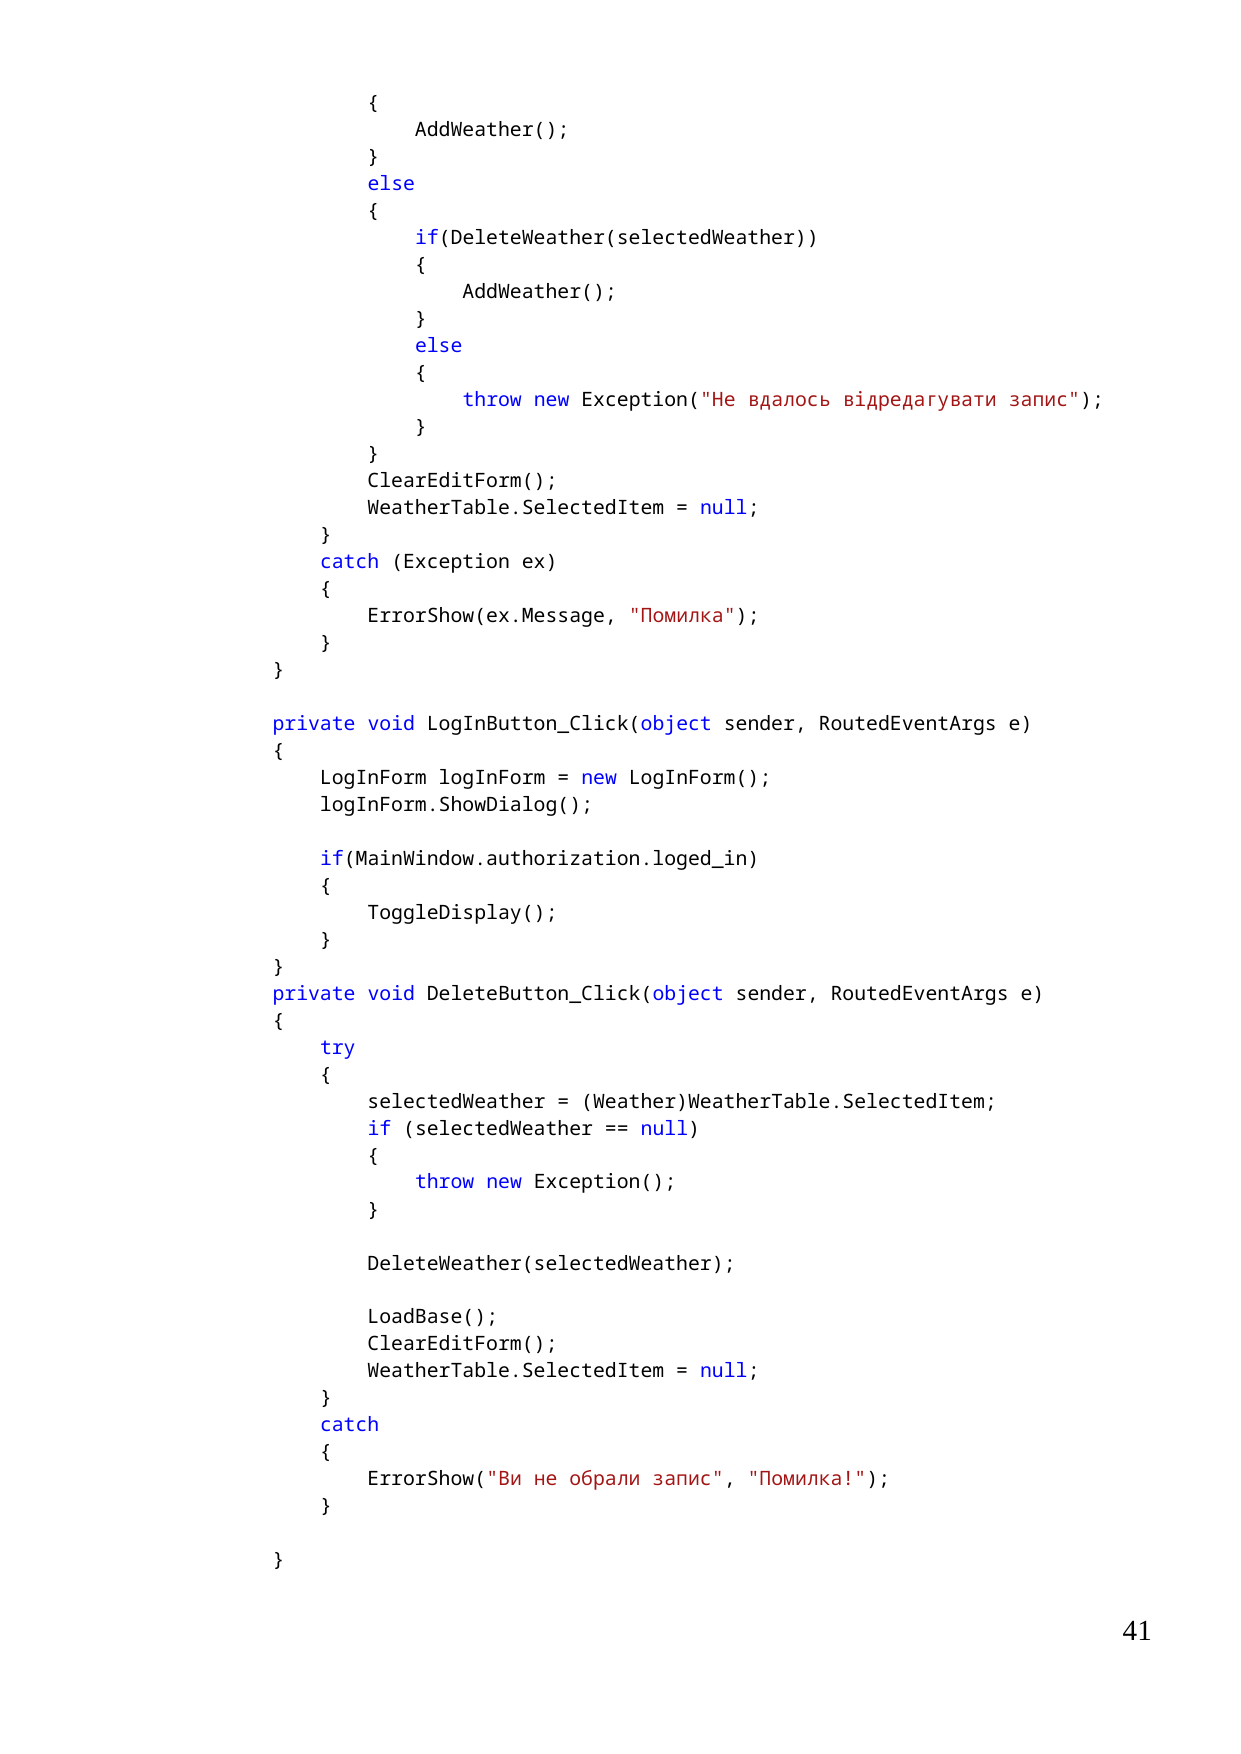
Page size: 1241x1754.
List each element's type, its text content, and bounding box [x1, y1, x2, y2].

text try [177, 1033, 1152, 1060]
text AddWeather(); [177, 277, 1152, 304]
text private void DeleteButton_Click(object sender, RoutedEventArgs e) [177, 979, 1152, 1006]
text if(DeleteWeather(selectedWeather)) [177, 223, 1152, 251]
text ErrorShow(ex.Message, "Помилка"); [177, 601, 1152, 628]
text WeatherTable.SelectedItem = null; [177, 493, 1152, 520]
text logInForm.ShowDialog(); [177, 790, 1152, 817]
text LoadBase(); [177, 1303, 1152, 1330]
text { [177, 1060, 1152, 1087]
text ToggleDisplay(); [177, 898, 1152, 925]
text } [177, 655, 1152, 682]
text { [177, 574, 1152, 601]
text ClearEditForm(); [177, 466, 1152, 493]
text { [177, 358, 1152, 385]
text { [177, 871, 1152, 898]
text } [177, 925, 1152, 952]
text if(MainWindow.authorization.loged_in) [177, 844, 1152, 871]
text } [177, 520, 1152, 547]
text } [177, 1546, 1152, 1572]
text if (selectedWeather == null) [177, 1114, 1152, 1141]
text ClearEditForm(); [177, 1330, 1152, 1357]
text { [177, 1006, 1152, 1033]
text { [177, 1438, 1152, 1464]
text } [177, 143, 1152, 169]
text { [177, 89, 1152, 116]
text AddWeather(); [177, 116, 1152, 143]
text selectedWeather = (Weather)WeatherTable.SelectedItem; [177, 1087, 1152, 1114]
text } [177, 439, 1152, 466]
text } [177, 1384, 1152, 1411]
text { [177, 1141, 1152, 1168]
text { [177, 197, 1152, 223]
text DeleteWeather(selectedWeather); [177, 1249, 1152, 1276]
text else [177, 169, 1152, 197]
text } [177, 628, 1152, 655]
text } [177, 1492, 1152, 1518]
text throw new Exception("Не вдалось відредагувати запис"); [177, 385, 1152, 412]
text LogInForm logInForm = new LogInForm(); [177, 763, 1152, 790]
text private void LogInButton_Click(object sender, RoutedEventArgs e) [177, 709, 1152, 736]
text } [177, 412, 1152, 439]
text ErrorShow("Ви не обрали запис", "Помилка!"); [177, 1464, 1152, 1492]
text WeatherTable.SelectedItem = null; [177, 1357, 1152, 1384]
text } [177, 1195, 1152, 1222]
text } [177, 952, 1152, 979]
text catch (Exception ex) [177, 547, 1152, 574]
text else [177, 331, 1152, 358]
text } [177, 304, 1152, 331]
text { [177, 251, 1152, 277]
text { [177, 736, 1152, 763]
text catch [177, 1411, 1152, 1438]
text throw new Exception(); [177, 1168, 1152, 1195]
